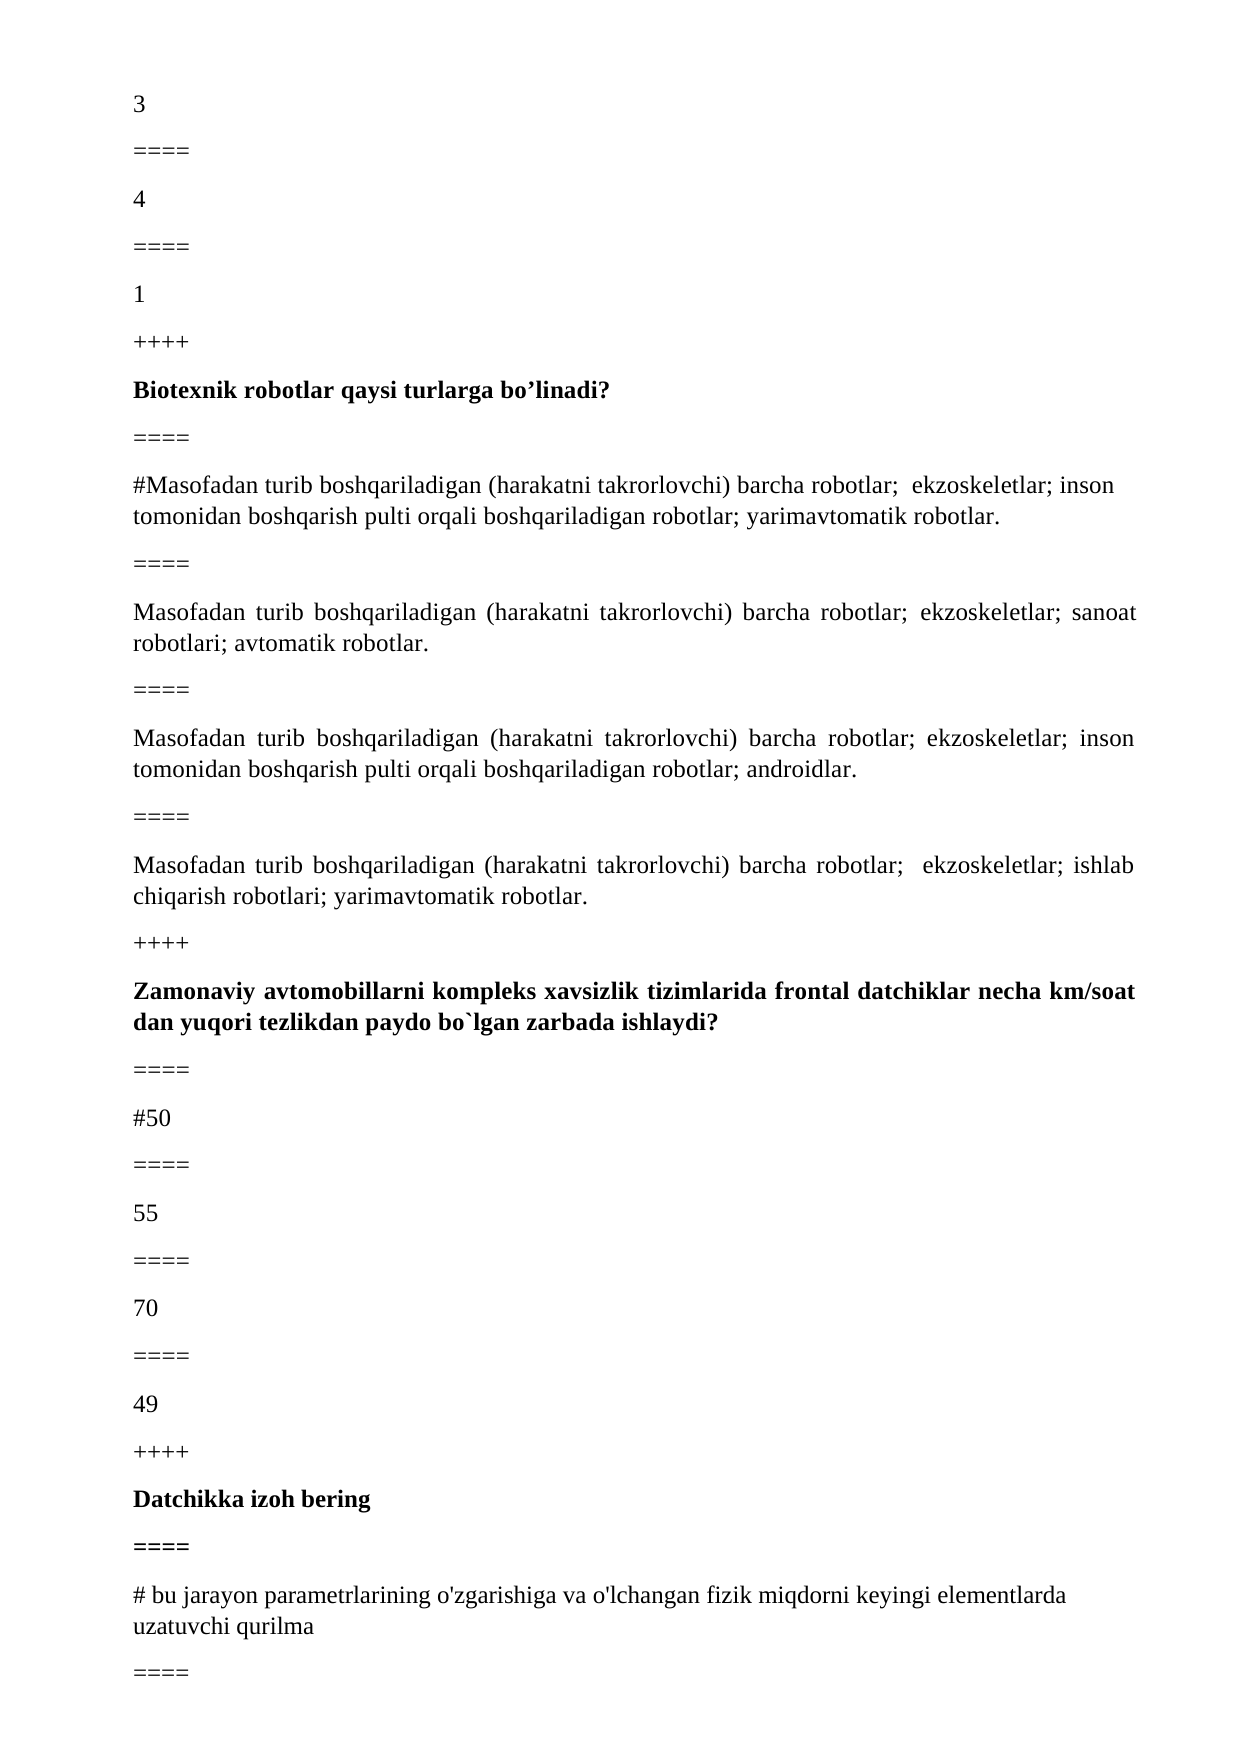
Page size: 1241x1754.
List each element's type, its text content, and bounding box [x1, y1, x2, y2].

text Datchikka izoh bering [133, 1484, 1137, 1513]
text ==== [133, 676, 1137, 704]
text ==== [133, 1532, 1137, 1561]
text ==== [133, 549, 1137, 578]
text #50 [133, 1103, 1137, 1131]
text ==== [133, 1341, 1137, 1370]
text 55 [133, 1198, 1137, 1227]
text ==== [133, 1658, 1137, 1687]
text 49 [133, 1389, 1137, 1418]
text 70 [133, 1293, 1137, 1322]
text ==== [133, 423, 1137, 451]
text Masofadan turib boshqariladigan (harakatni takrorlovchi) barcha robotlar; ekzoskeletlar; sanoat robotlari; avtomatik robotlar. [133, 597, 1137, 657]
text ++++ [133, 1437, 1137, 1465]
text #Masofadan turib boshqariladigan (harakatni takrorlovchi) barcha robotlar; ekzoskeletlar; inson tomonidan boshqarish pulti orqali boshqariladigan robotlar; yarimavtomatik robotlar. [133, 470, 1137, 530]
text Masofadan turib boshqariladigan (harakatni takrorlovchi) barcha robotlar; ekzoskeletlar; inson tomonidan boshqarish pulti orqali boshqariladigan robotlar; androidlar. [133, 723, 1137, 783]
text ++++ [133, 327, 1137, 356]
text Biotexnik robotlar qaysi turlarga bo’linadi? [133, 375, 1137, 404]
text 4 [133, 184, 1137, 213]
text ++++ [133, 928, 1137, 957]
text 3 [133, 89, 1137, 117]
text ==== [133, 1150, 1137, 1179]
text # bu jarayon parametrlarining o'zgarishiga va o'lchangan fizik miqdorni keyingi elementlarda uzatuvchi qurilma [133, 1580, 1137, 1639]
text 1 [133, 279, 1137, 308]
text ==== [133, 232, 1137, 261]
text ==== [133, 1246, 1137, 1274]
text ==== [133, 1055, 1137, 1084]
text ==== [133, 802, 1137, 831]
text Masofadan turib boshqariladigan (harakatni takrorlovchi) barcha robotlar; ekzoskeletlar; ishlab chiqarish robotlari; yarimavtomatik robotlar. [133, 850, 1137, 909]
text ==== [133, 136, 1137, 165]
text Zamonaviy avtomobillarni kompleks xavsizlik tizimlarida frontal datchiklar necha km/soat dan yuqori tezlikdan paydo bo`lgan zarbada ishlaydi? [133, 976, 1137, 1036]
